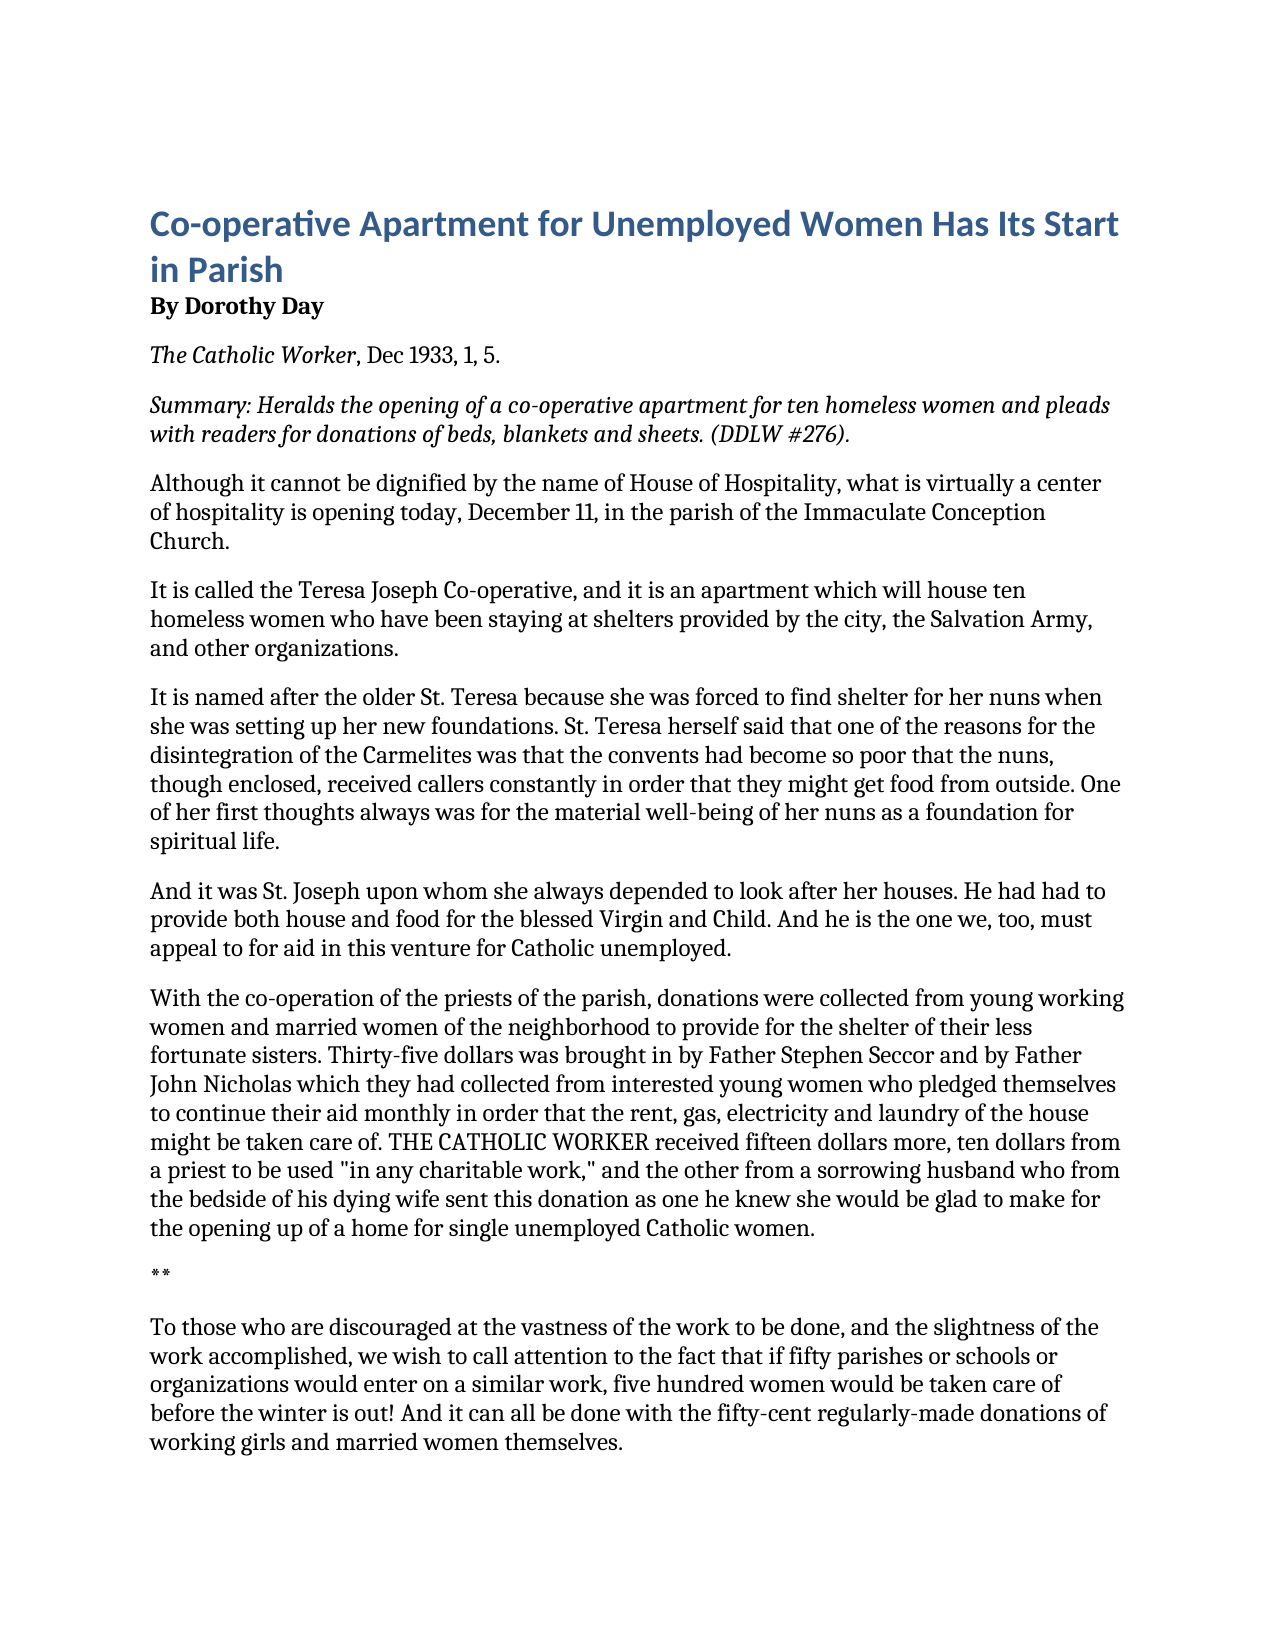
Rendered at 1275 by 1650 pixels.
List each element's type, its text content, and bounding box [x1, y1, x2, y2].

text Although it cannot be dignified by the name of House of Hospitality, what is virtually a center of hospitality is opening today, December 11, in the parish of the Immaculate Conception Church. [150, 469, 1125, 555]
text Summary: Heralds the opening of a co-operative apartment for ten homeless women and pleads with readers for donations of beds, blankets and sheets. (DDLW #276). [150, 391, 1125, 448]
text By Dorothy Day [150, 292, 1125, 320]
text With the co-operation of the priests of the parish, donations were collected from young working women and married women of the neighborhood to provide for the shelter of their less fortunate sisters. Thirty-five dollars was brought in by Father Stephen Seccor and by Father John Nicholas which they had collected from interested young women who pledged themselves to continue their aid monthly in order that the rent, gas, electricity and laundry of the house might be taken care of. THE CATHOLIC WORKER received fifteen dollars more, ten dollars from a priest to be used "in any charitable work," and the other from a sorrowing husband who from the bedside of his dying wife sent this donation as one he knew she would be glad to make for the opening up of a home for single unemployed Catholic women. [150, 984, 1125, 1242]
text To those who are discouraged at the vastness of the work to be done, and the slightness of the work accomplished, we wish to call attention to the fact that if fifty parishes or schools or organizations would enter on a similar work, five hundred women would be taken care of before the winter is out! And it can all be done with the fifty-cent regularly-made donations of working girls and married women themselves. [150, 1313, 1125, 1457]
subtitle Co-operative Apartment for Unemployed Women Has Its Start in Parish [150, 200, 1125, 292]
text It is named after the older St. Teresa because she was forced to find shelter for her nuns when she was setting up her new foundations. St. Teresa herself said that one of the reasons for the disintegration of the Carmelites was that the convents had become so poor that the nuns, though enclosed, received callers constantly in order that they might get food from outside. One of her first thoughts always was for the material well-being of her nuns as a foundation for spiritual life. [150, 683, 1125, 856]
text It is called the Teresa Joseph Co-operative, and it is an apartment which will house ten homeless women who have been staying at shelters provided by the city, the Salvation Army, and other organizations. [150, 576, 1125, 662]
text And it was St. Joseph upon whom she always depended to look after her houses. He had had to provide both house and food for the blessed Virgin and Child. And he is the one we, too, must appeal to for aid in this venture for Catholic unemployed. [150, 877, 1125, 963]
text The Catholic Worker, Dec 1933, 1, 5. [150, 341, 1125, 370]
text ** [150, 1263, 1125, 1292]
